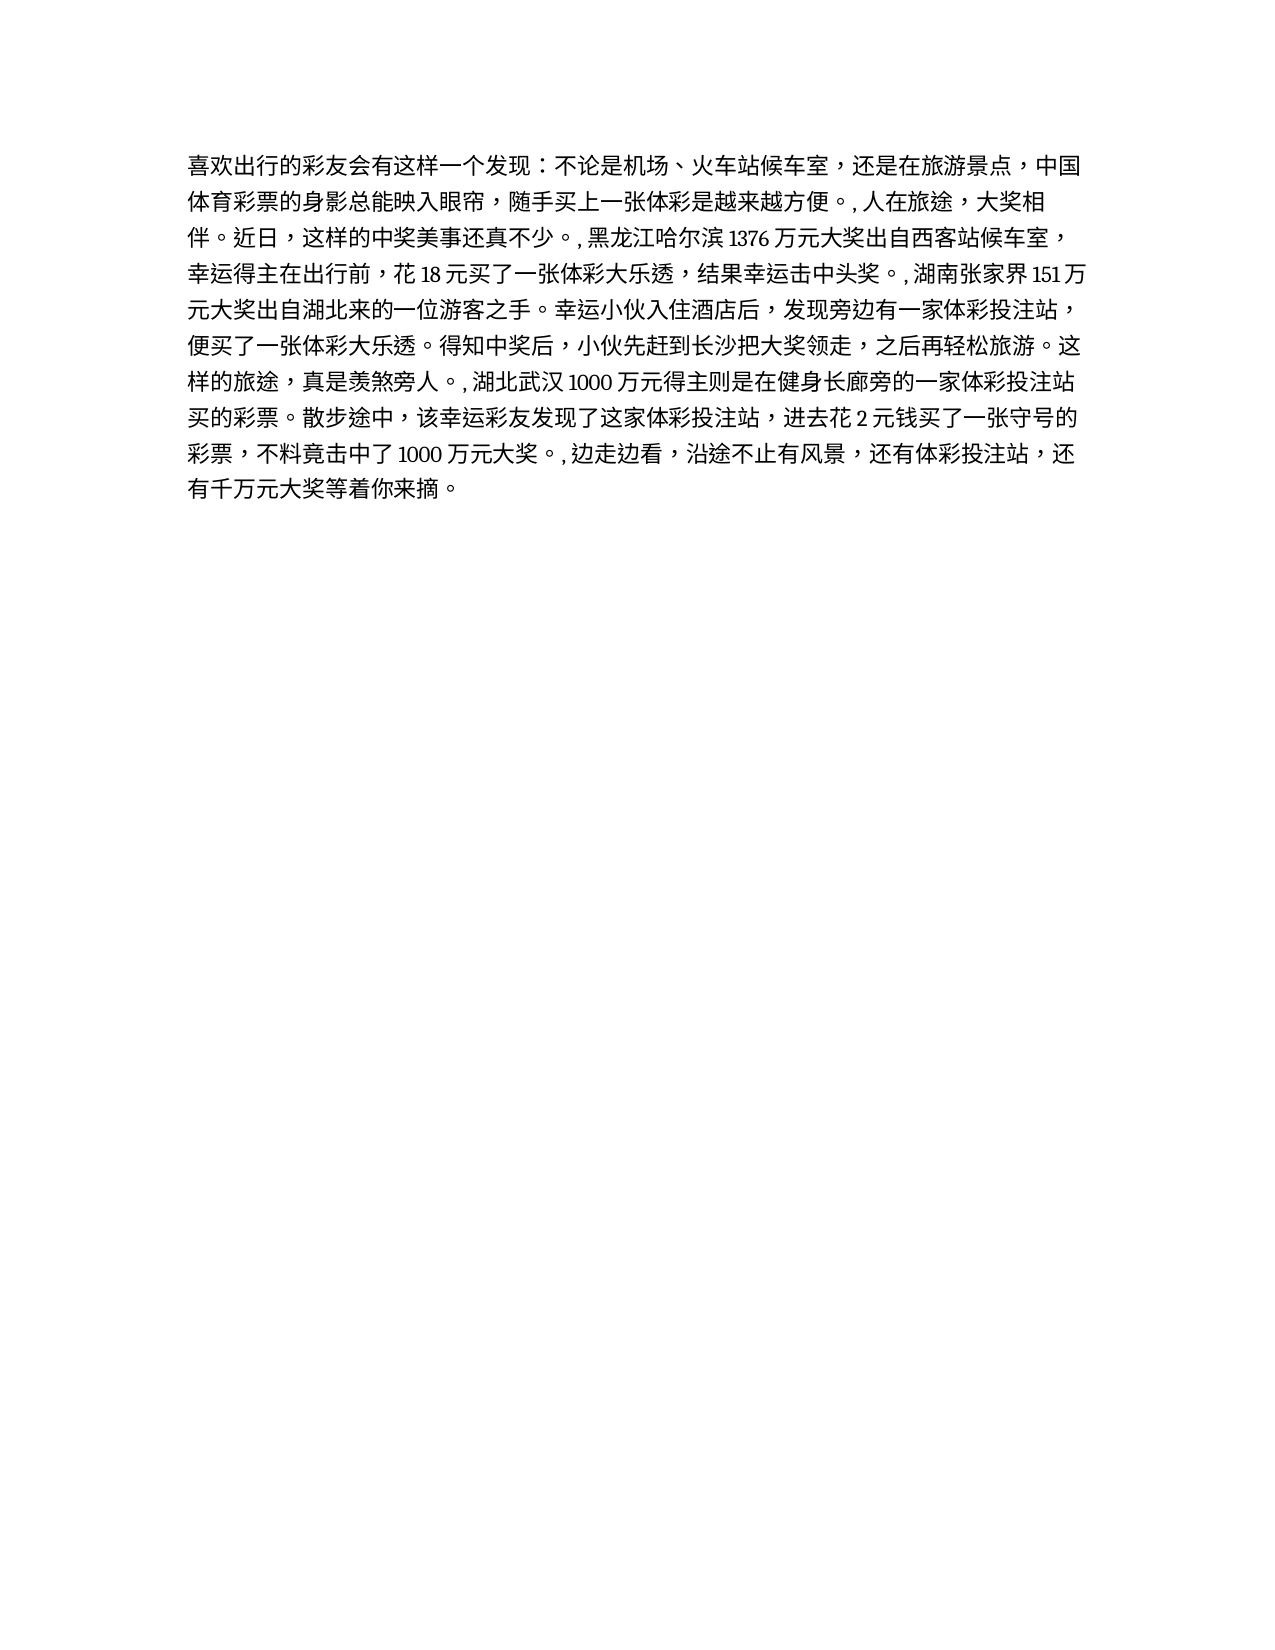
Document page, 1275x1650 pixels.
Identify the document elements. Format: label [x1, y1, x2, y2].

text [187, 150, 1087, 505]
